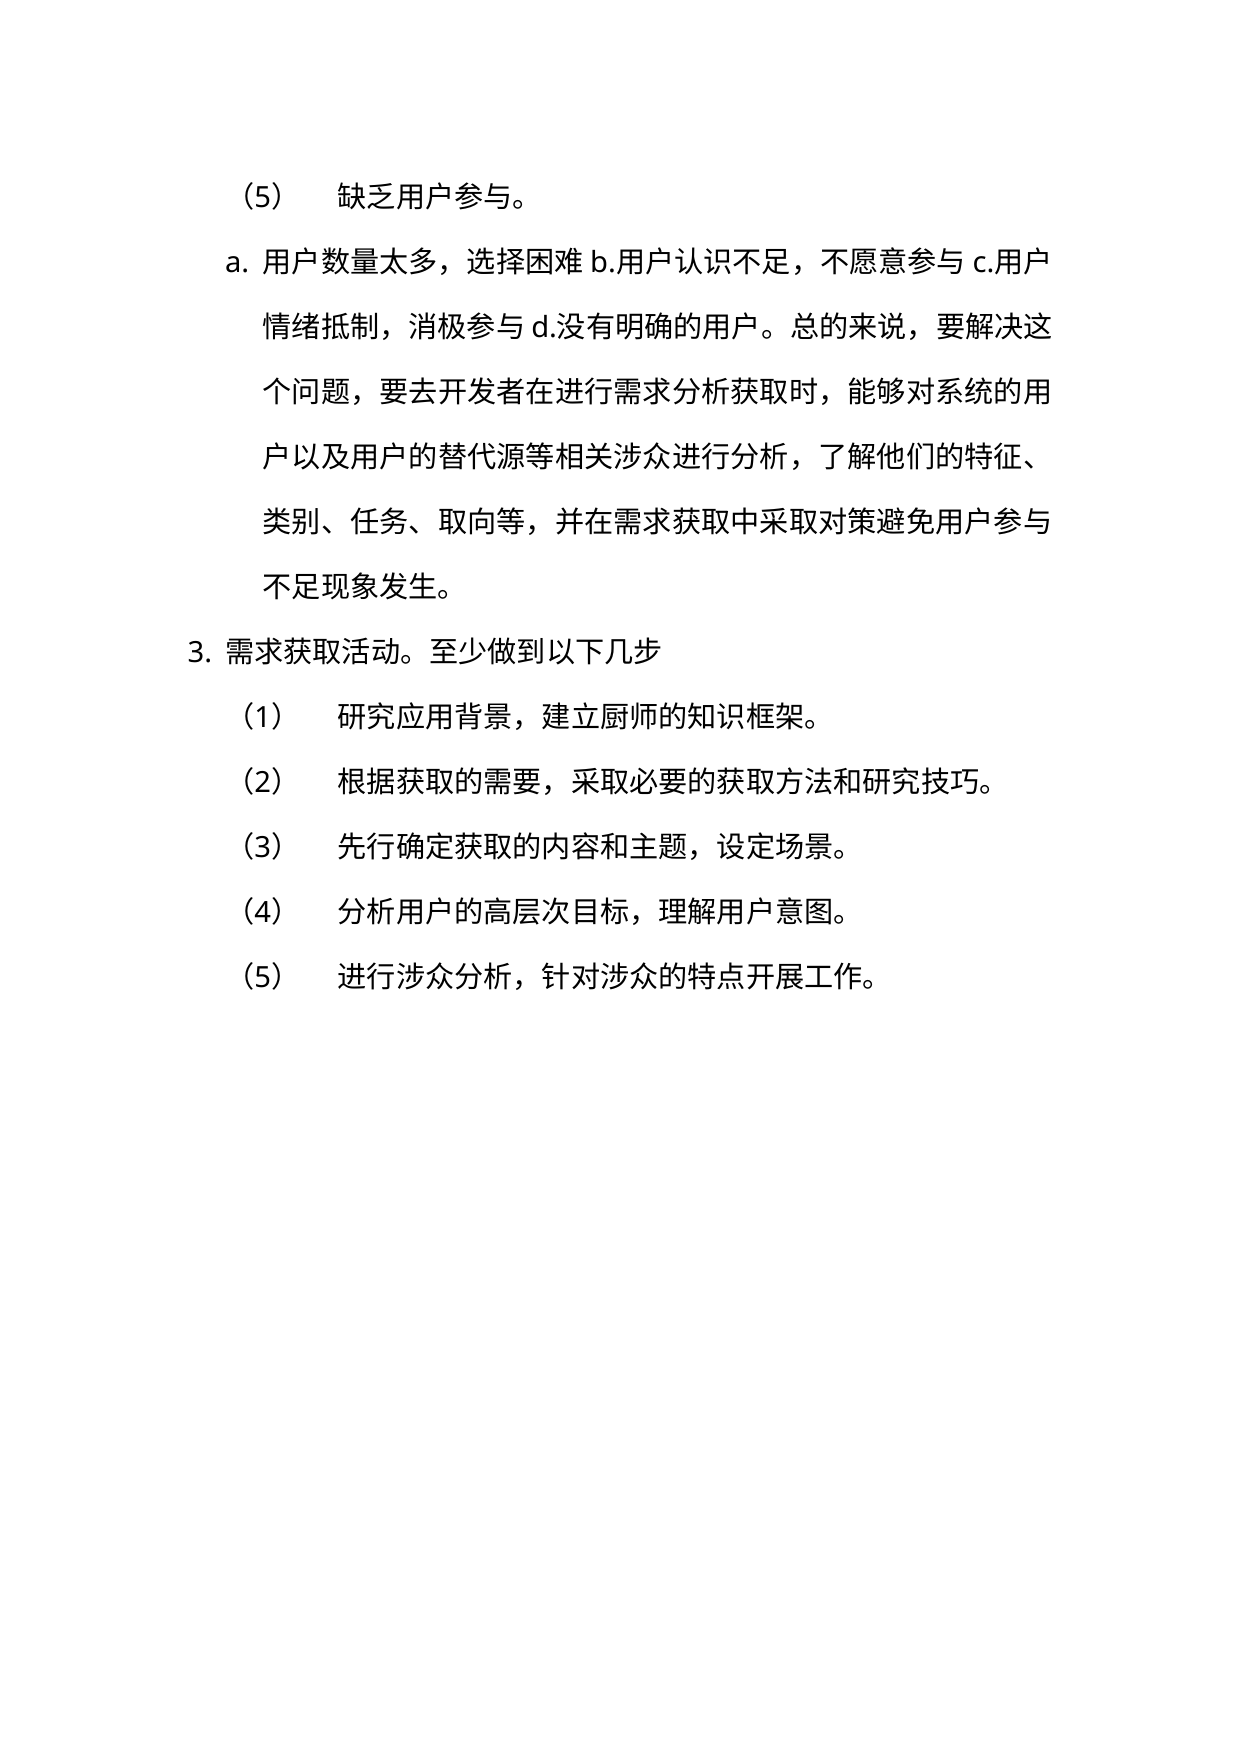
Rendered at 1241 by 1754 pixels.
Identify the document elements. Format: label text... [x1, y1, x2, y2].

list 研究应用背景，建立厨师的知识框架。 [225, 682, 1053, 747]
list 缺乏用户参与。 [225, 162, 1053, 227]
list 用户数量太多，选择困难b.用户认识不足，不愿意参与c.用户情绪抵制，消极参与d.没有明确的用户。总的来说，要解决这个问题，要去开发者在进行需求分析获取时，能够对系统的用户以及用户的替代源等相关涉众进行分析，了解他们的特征、类别、任务、取向等，并在需求获取中采取对策避免用户参与不足现象发生。 [225, 227, 1053, 617]
list 需求获取活动。至少做到以下几步 [187, 617, 1053, 682]
list 进行涉众分析，针对涉众的特点开展工作。 [225, 942, 1053, 1007]
list 先行确定获取的内容和主题，设定场景。 [225, 812, 1053, 877]
list 分析用户的高层次目标，理解用户意图。 [225, 877, 1053, 942]
list 根据获取的需要，采取必要的获取方法和研究技巧。 [225, 747, 1053, 812]
